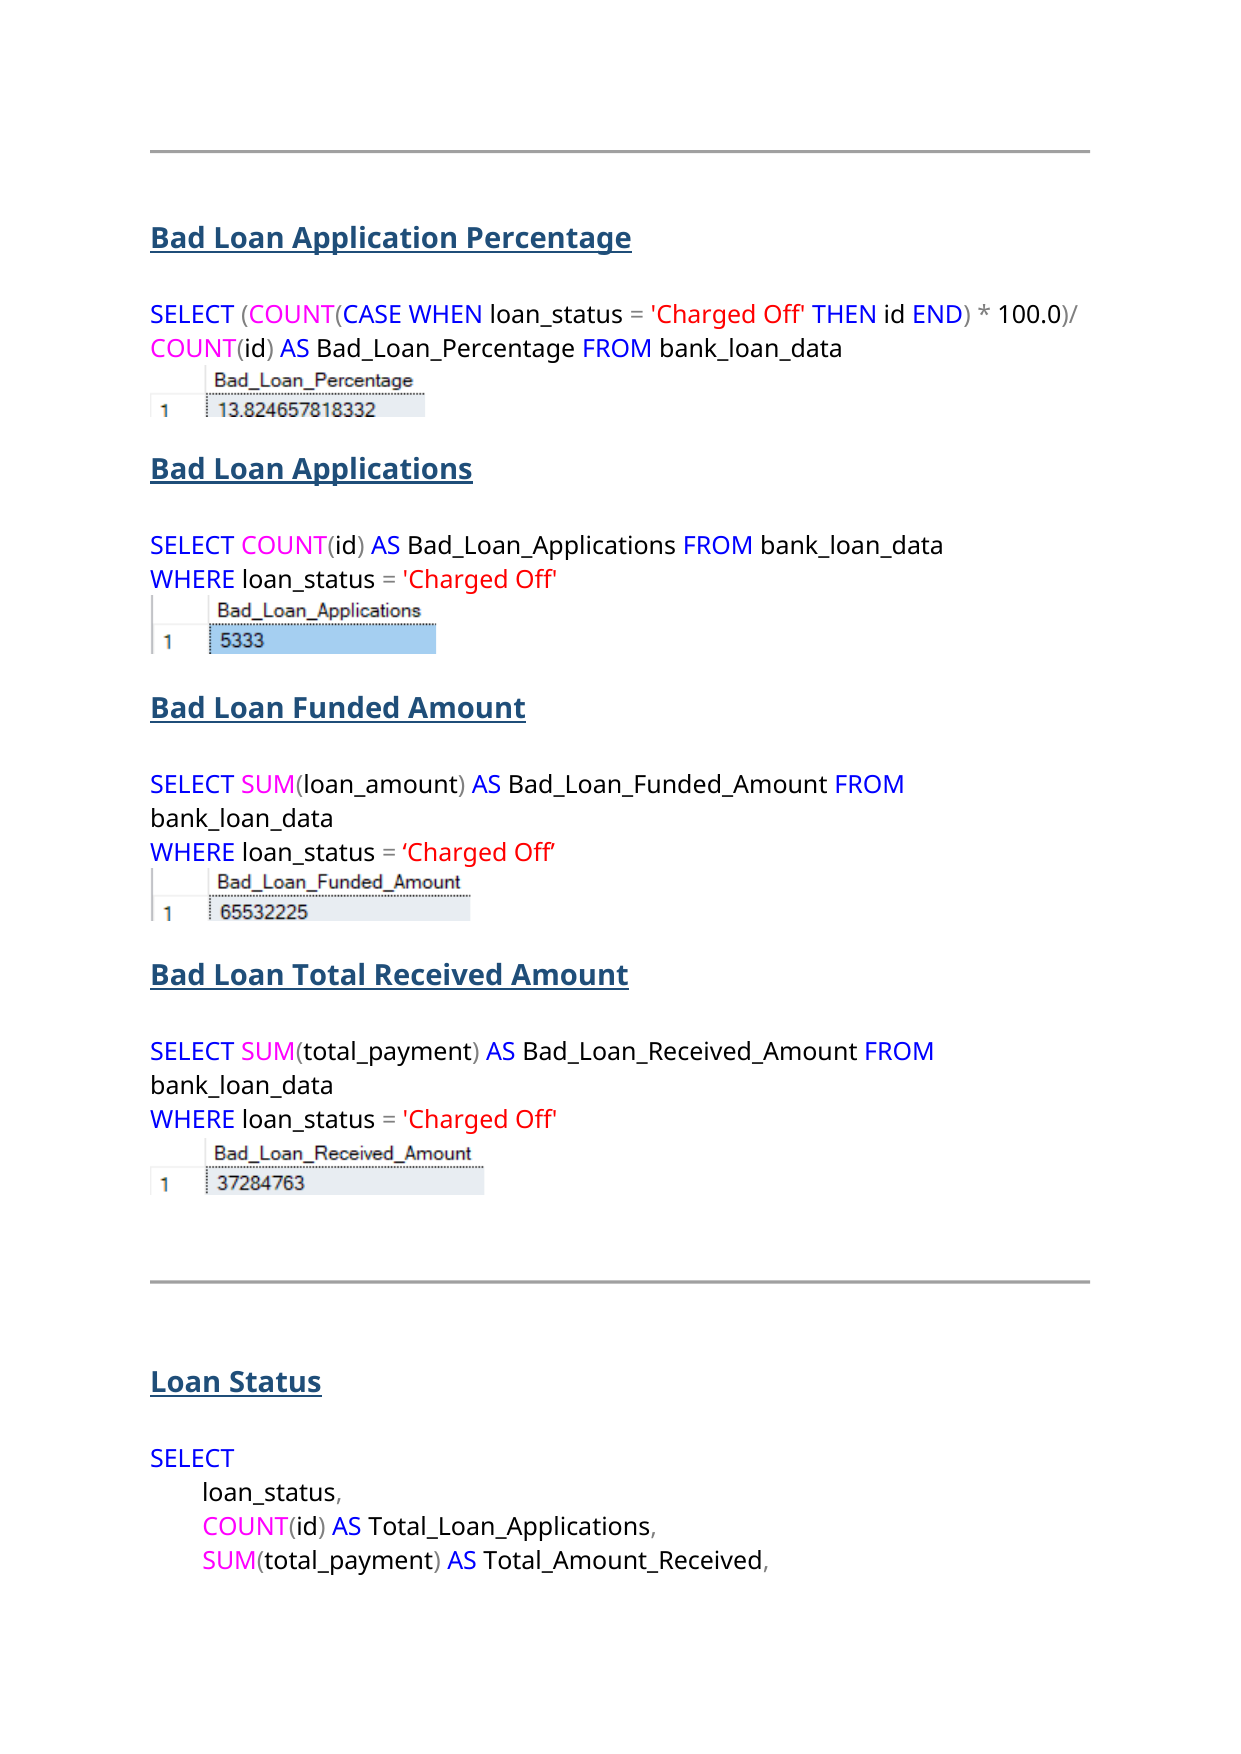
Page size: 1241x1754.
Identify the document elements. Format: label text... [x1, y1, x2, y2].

picture [150, 868, 471, 921]
text WHERE loan_status = ‘Charged Off’ Bad Loan Total Received Amount SELECT SUM(total_payment) AS Bad_Loan_Received_Amount FROM bank_loan_data [150, 835, 1090, 1102]
picture [150, 595, 437, 654]
text WHERE loan_status = 'Charged Off' Bad Loan Funded Amount SELECT SUM(loan_amount) AS Bad_Loan_Funded_Amount FROM bank_loan_data [150, 561, 1090, 835]
text SUM(total_payment) AS Total_Amount_Received, [150, 1543, 1090, 1577]
picture [150, 365, 426, 417]
text WHERE loan_status = 'Charged Off' [150, 1102, 1090, 1262]
text loan_status, [150, 1475, 1090, 1509]
text Bad Loan Application Percentage SELECT (COUNT(CASE WHEN loan_status = 'Charged Off' THEN id END) * 100.0)/ COUNT(id) AS Bad_Loan_Percentage FROM bank_loan_data Bad Loan Applications SELECT COUNT(id) AS Bad_Loan_Applications FROM bank_loan_data [150, 178, 1090, 561]
text COUNT(id) AS Total_Loan_Applications, [150, 1509, 1090, 1543]
picture [150, 1138, 485, 1195]
text Loan Status [150, 1327, 1090, 1401]
text SELECT [150, 1401, 1090, 1475]
